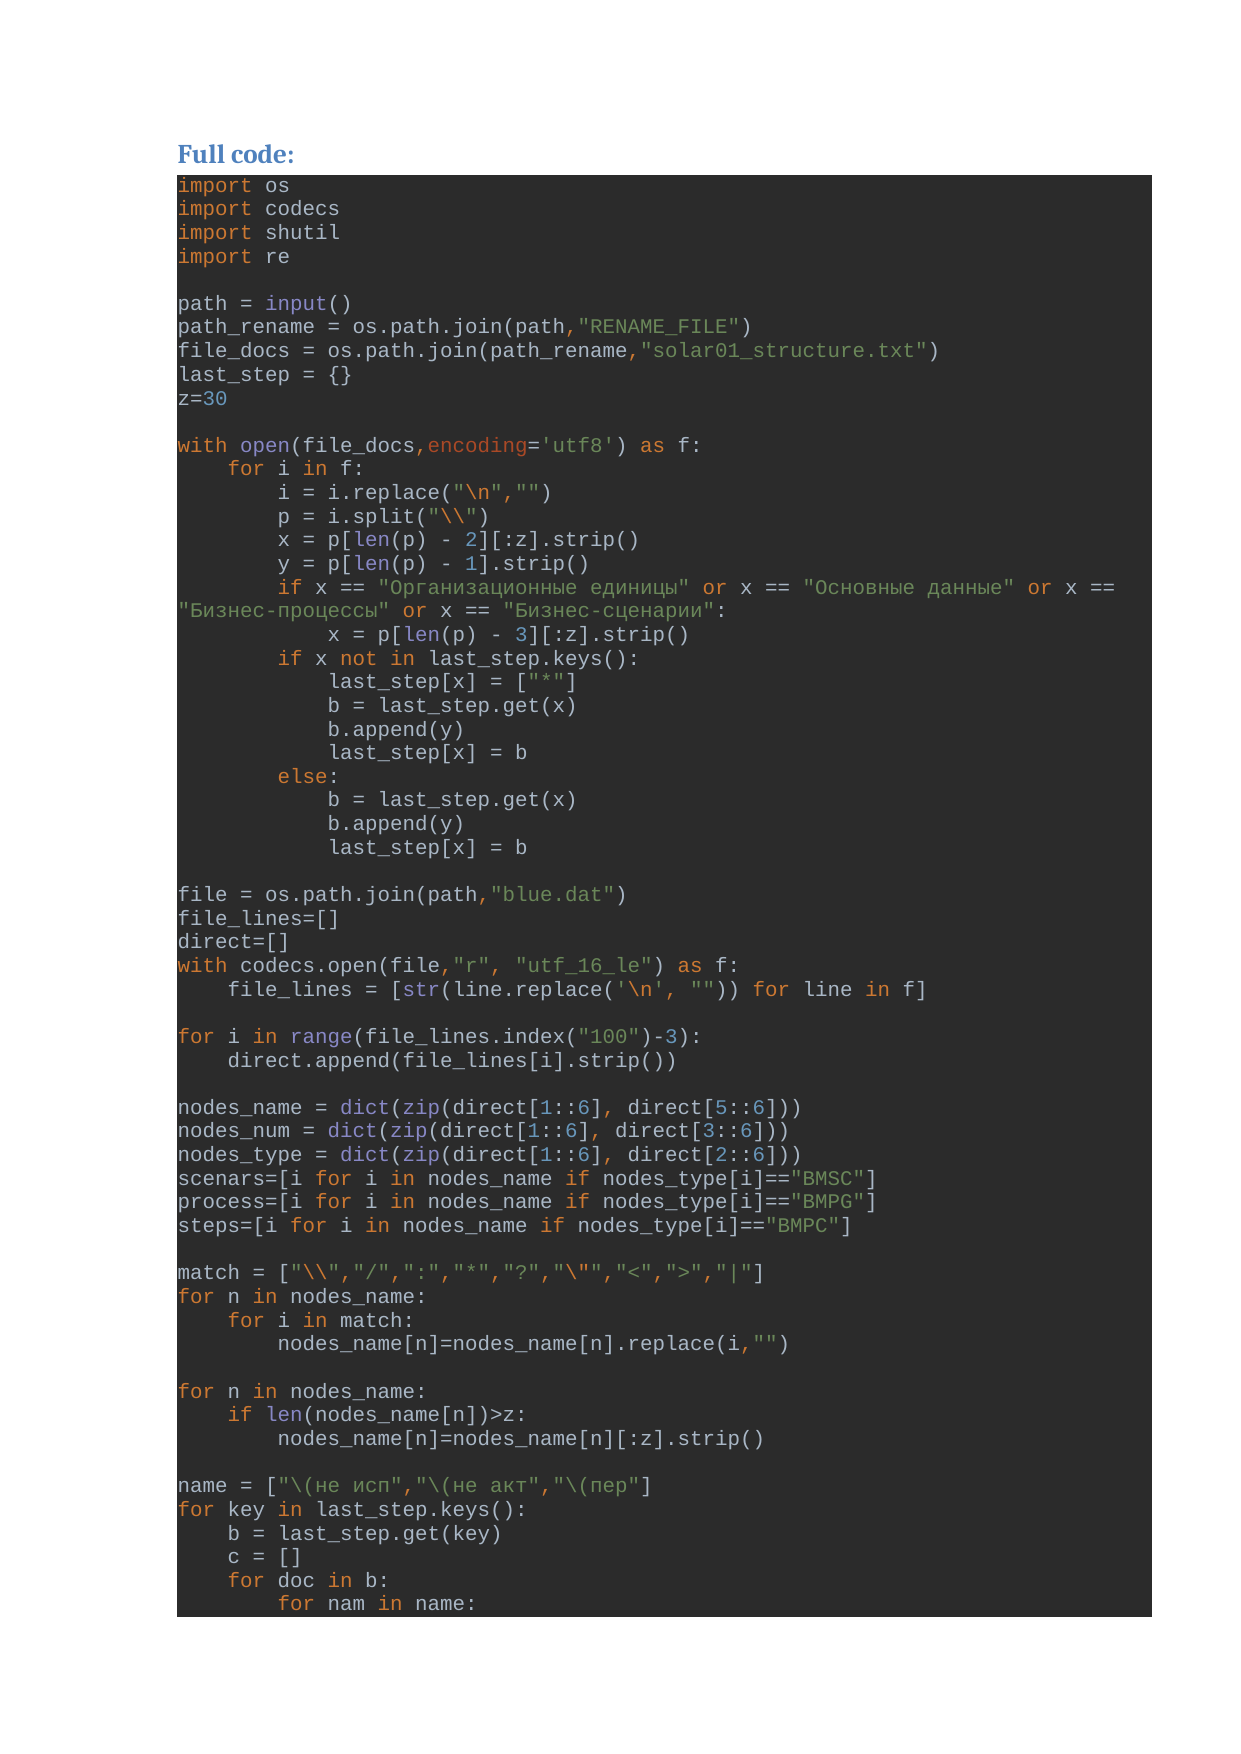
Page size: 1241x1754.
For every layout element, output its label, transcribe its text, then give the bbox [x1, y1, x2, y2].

text import os import codecs import shutil import re path = input() path_rename = os.path.join(path,"RENAME_FILE") file_docs = os.path.join(path_rename,"solar01_structure.txt") last_step = {} z=30 with open(file_docs,encoding='utf8') as f: for i in f: i = i.replace("\n","") p = i.split("\\") x = p[len(p) - 2][:z].strip() y = p[len(p) - 1].strip() if x == "Организационные единицы" or x == "Основные данные" or x == "Бизнес-процессы" or x == "Бизнес-сценарии": x = p[len(p) - 3][:z].strip() if x not in last_step.keys(): last_step[x] = ["*"] b = last_step.get(x) b.append(y) last_step[x] = b else: b = last_step.get(x) b.append(y) last_step[x] = b file = os.path.join(path,"blue.dat") [177, 175, 1152, 908]
subtitle Full code: [177, 139, 1152, 170]
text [177, 908, 1152, 1617]
